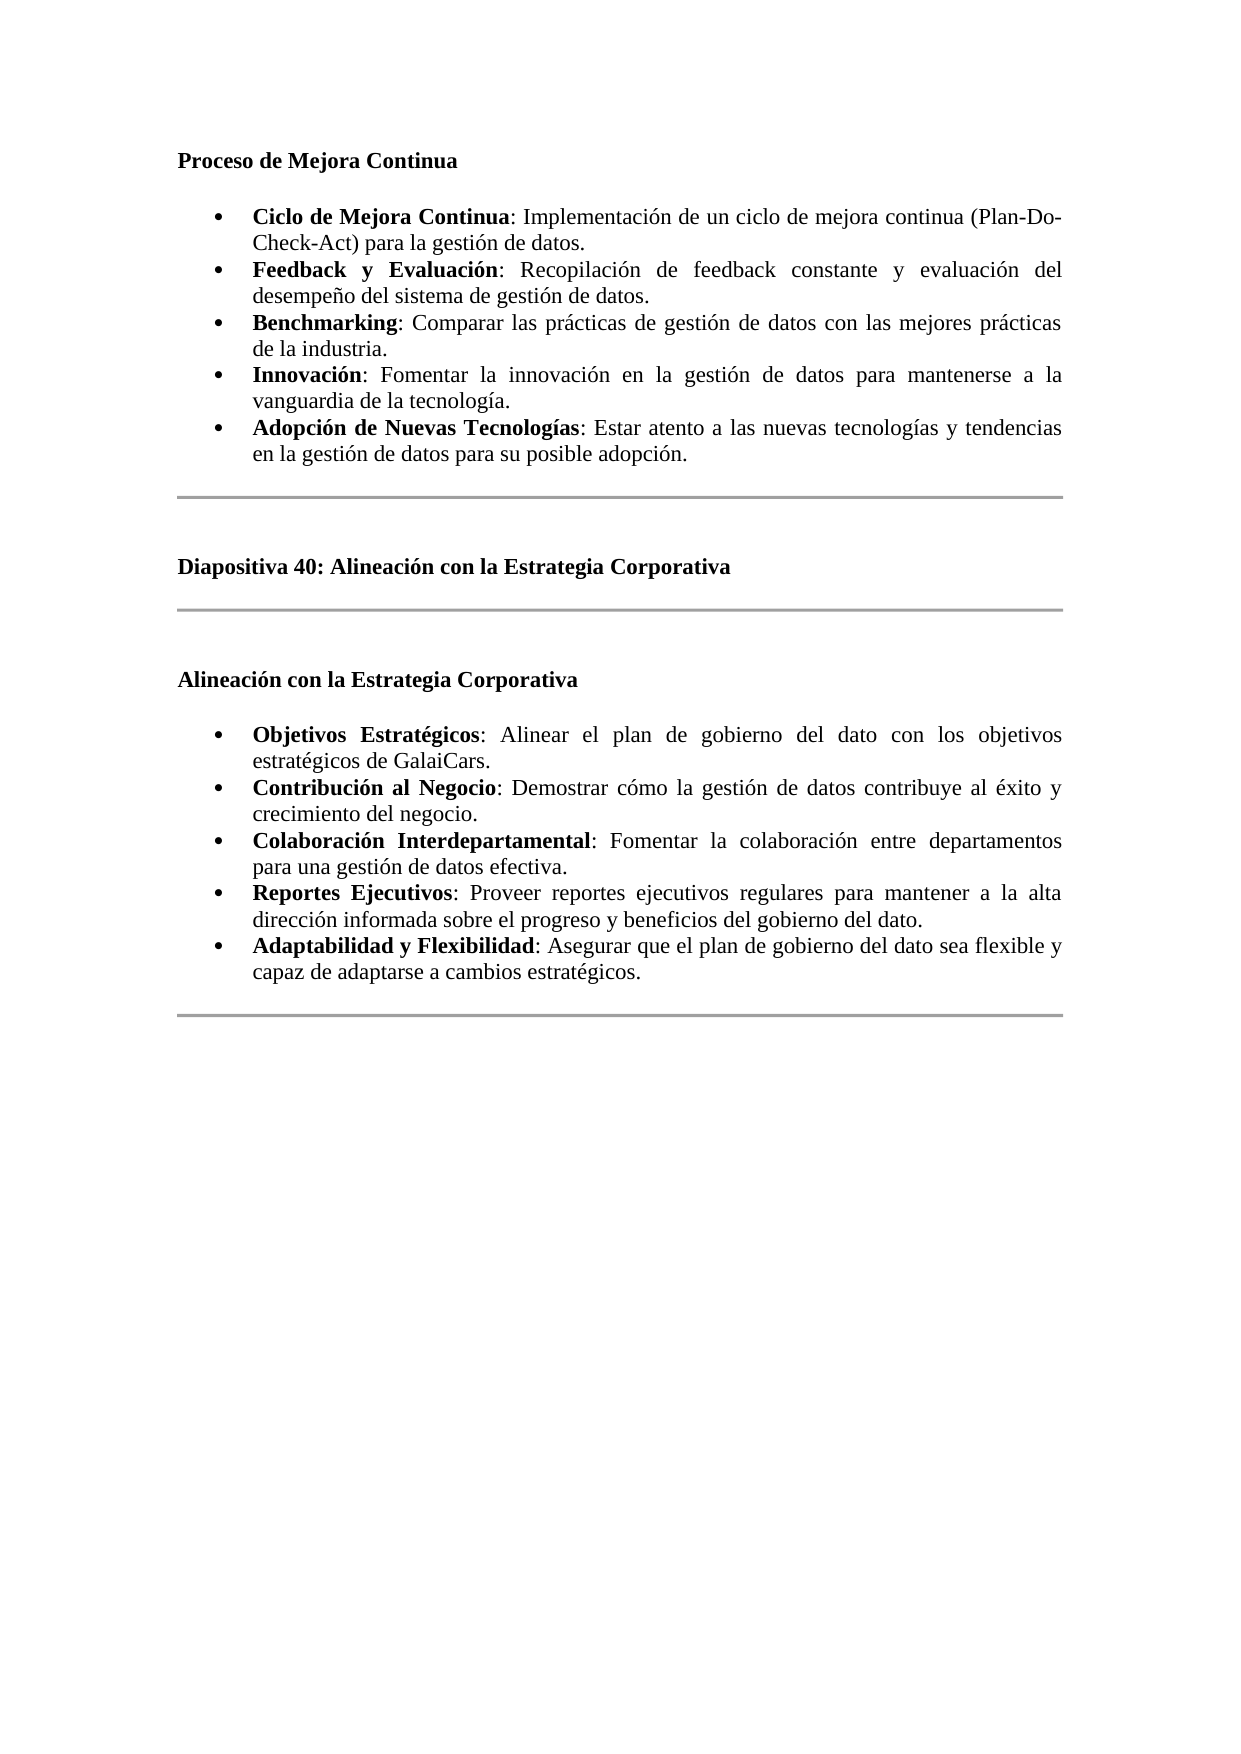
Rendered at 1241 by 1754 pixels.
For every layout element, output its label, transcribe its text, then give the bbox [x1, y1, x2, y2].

list Reportes Ejecutivos: Proveer reportes ejecutivos regulares para mantener a la alta dirección informada sobre el progreso y beneficios del gobierno del dato. [215, 879, 1063, 932]
list Adaptabilidad y Flexibilidad: Asegurar que el plan de gobierno del dato sea flexible y capaz de adaptarse a cambios estratégicos. [215, 932, 1063, 985]
list Adopción de Nuevas Tecnologías: Estar atento a las nuevas tecnologías y tendencias en la gestión de datos para su posible adopción. [215, 414, 1063, 467]
text Alineación con la Estrategia Corporativa [177, 666, 1063, 692]
text Diapositiva 40: Alineación con la Estrategia Corporativa [177, 553, 1063, 579]
text Proceso de Mejora Continua [177, 148, 1063, 174]
list Innovación: Fomentar la innovación en la gestión de datos para mantenerse a la vanguardia de la tecnología. [215, 361, 1063, 414]
list Contribución al Negocio: Demostrar cómo la gestión de datos contribuye al éxito y crecimiento del negocio. [215, 774, 1063, 827]
list Objetivos Estratégicos: Alinear el plan de gobierno del dato con los objetivos estratégicos de GalaiCars. [215, 721, 1063, 774]
list Benchmarking: Comparar las prácticas de gestión de datos con las mejores prácticas de la industria. [215, 308, 1063, 361]
list Colaboración Interdepartamental: Fomentar la colaboración entre departamentos para una gestión de datos efectiva. [215, 827, 1063, 879]
list Feedback y Evaluación: Recopilación de feedback constante y evaluación del desempeño del sistema de gestión de datos. [215, 256, 1063, 308]
list Ciclo de Mejora Continua: Implementación de un ciclo de mejora continua (Plan-Do-Check-Act) para la gestión de datos. [215, 203, 1063, 256]
